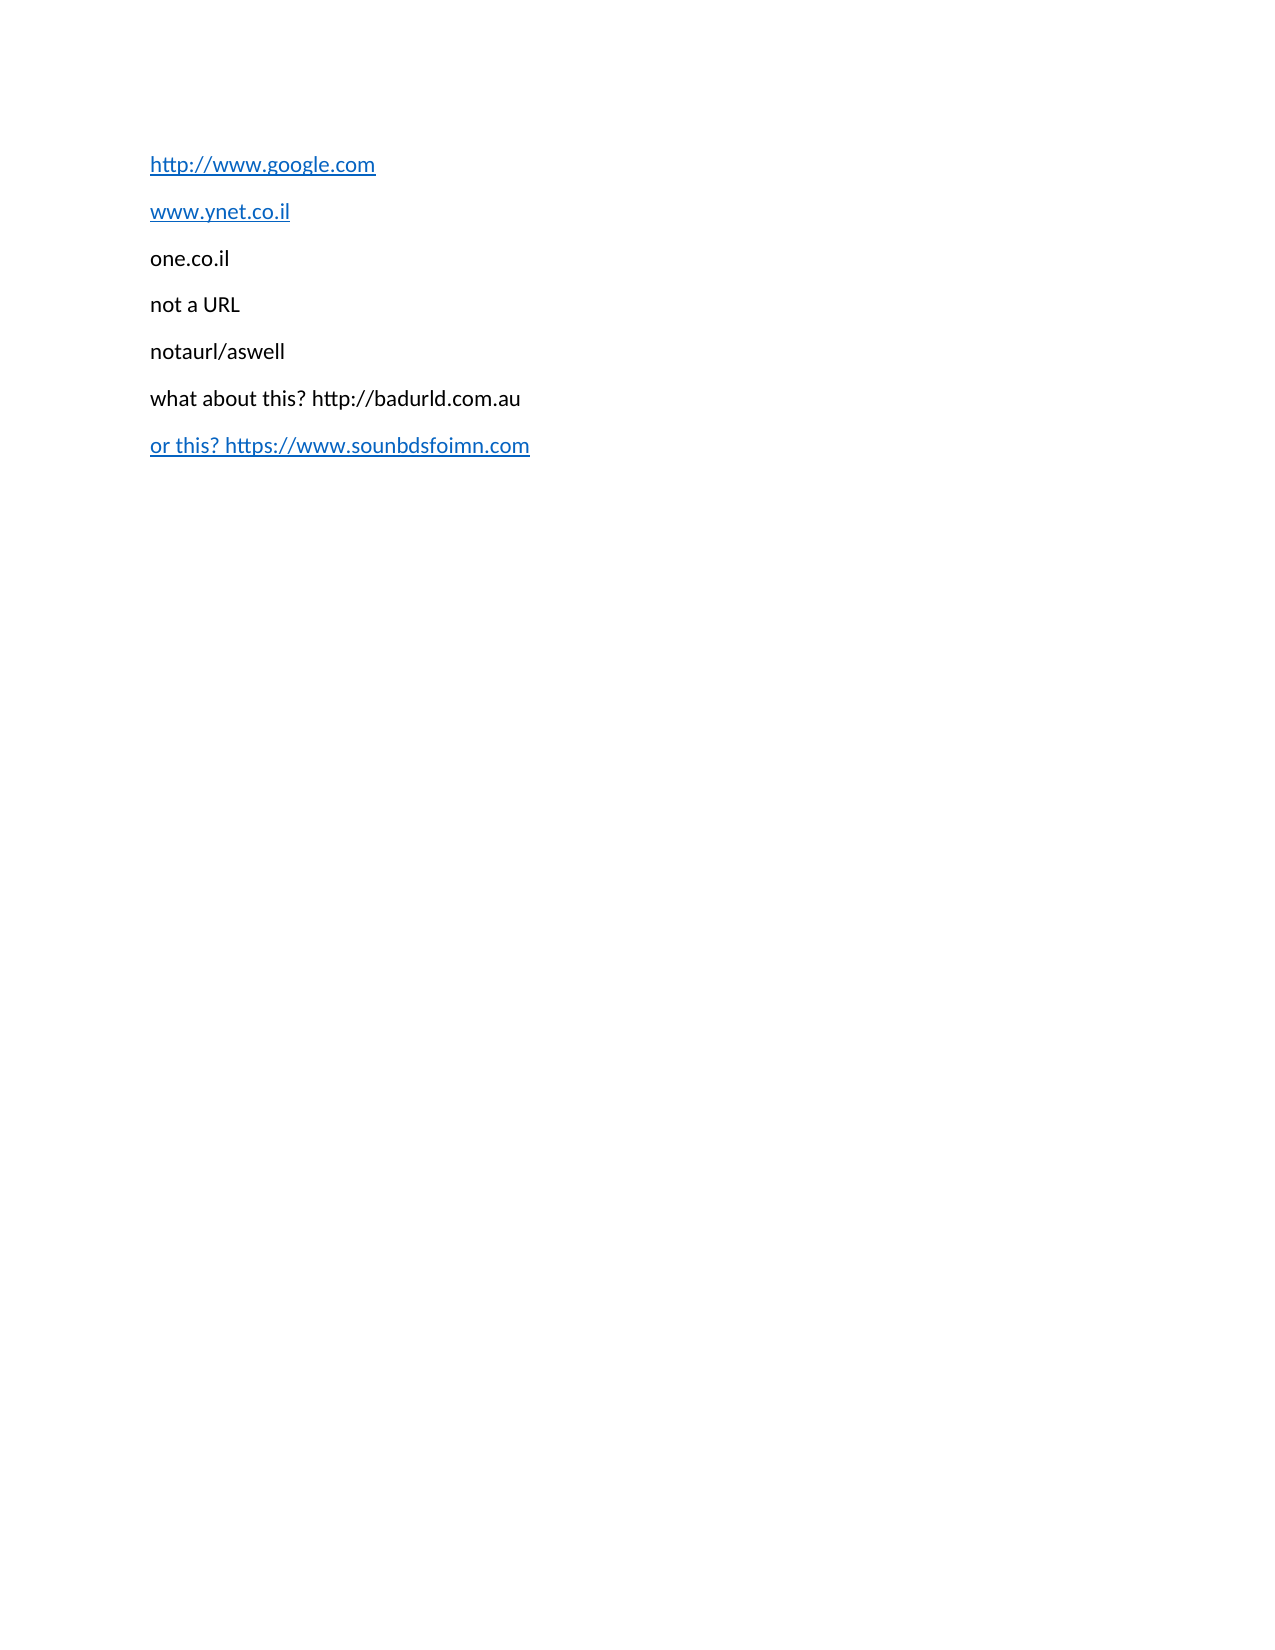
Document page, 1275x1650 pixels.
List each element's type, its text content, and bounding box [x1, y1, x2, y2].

text http://www.google.com [150, 150, 1125, 178]
text what about this? http://badurld.com.au [150, 384, 1125, 412]
text notaurl/aswell [150, 337, 1125, 366]
text or this? https://www.sounbdsfoimn.com [150, 431, 1125, 459]
text www.ynet.co.il [150, 197, 1125, 225]
text not a URL [150, 291, 1125, 319]
text one.co.il [150, 244, 1125, 272]
